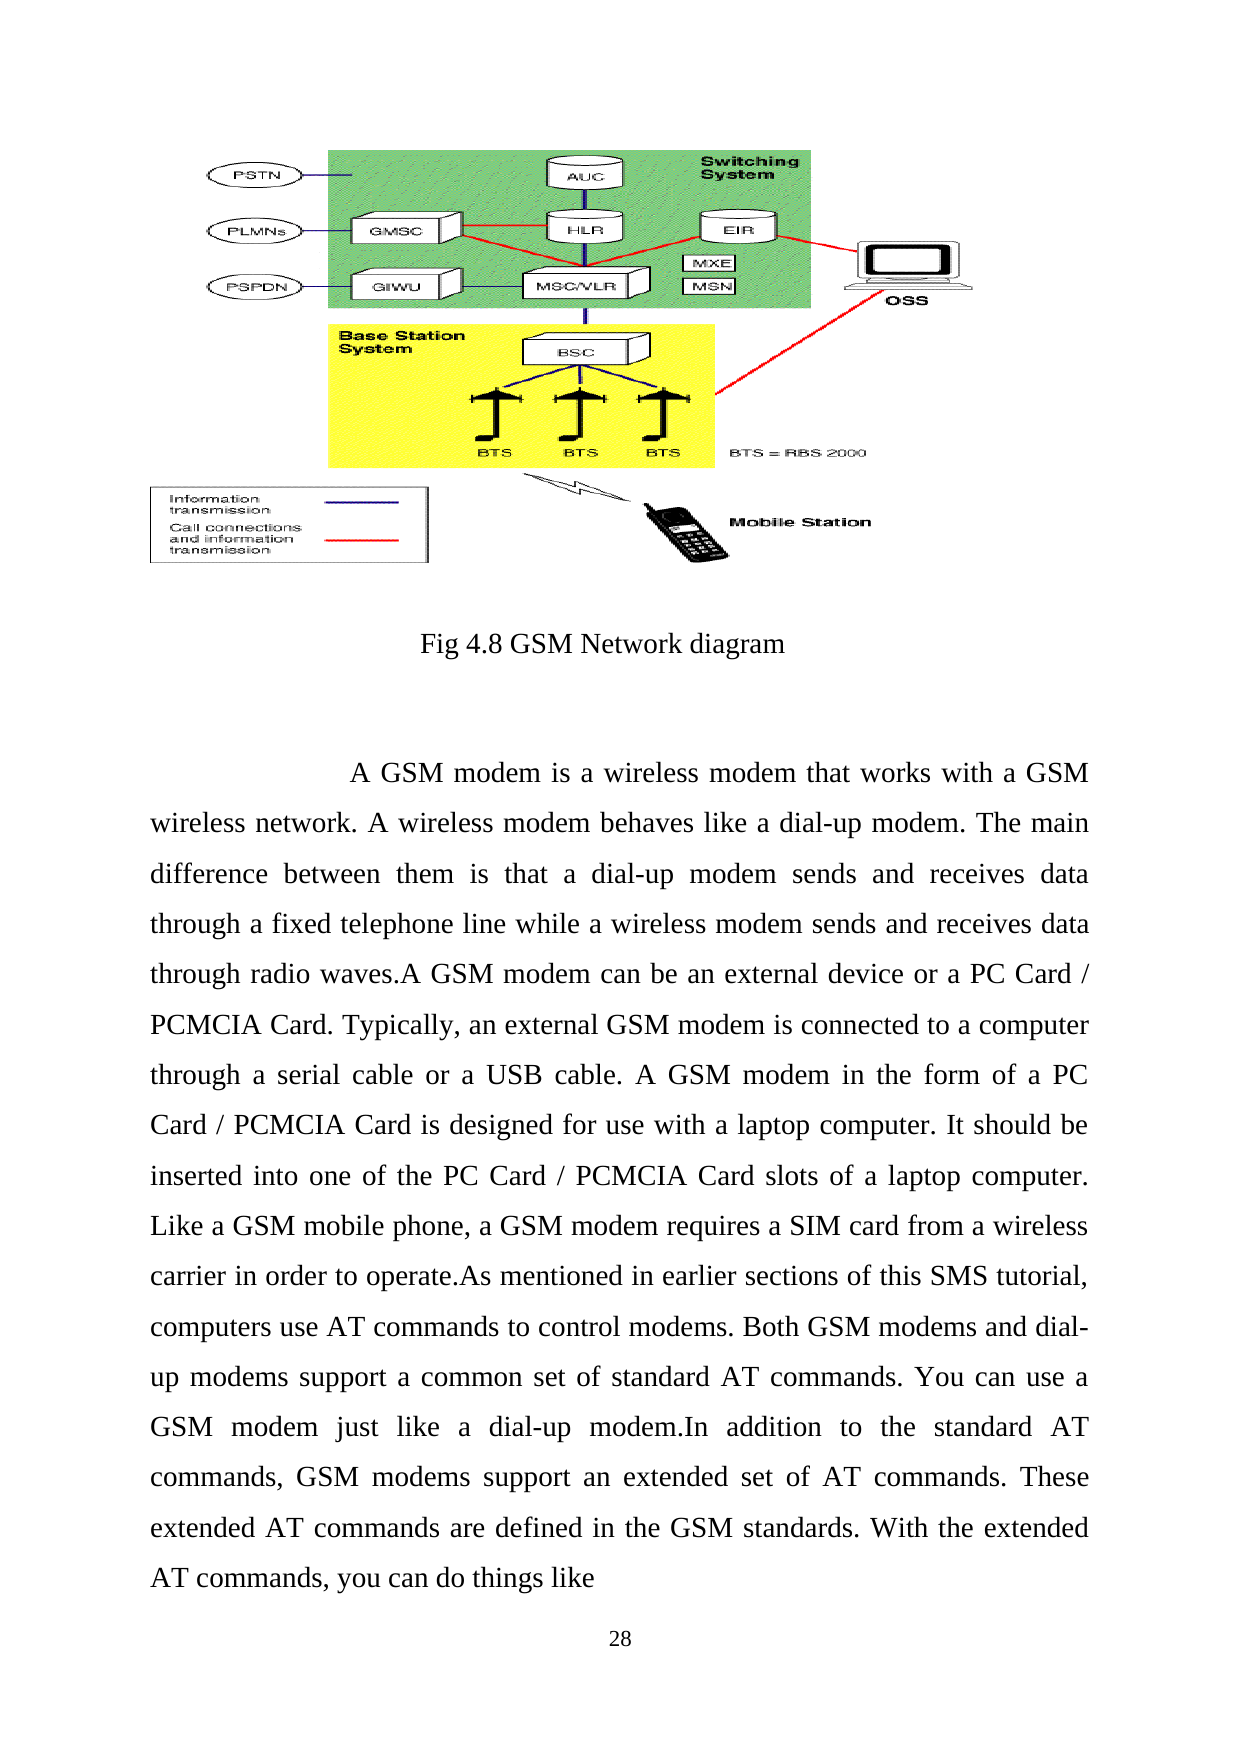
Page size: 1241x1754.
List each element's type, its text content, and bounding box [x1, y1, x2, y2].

picture [150, 150, 973, 563]
text A GSM modem is a wireless modem that works with a GSM wireless network. A wireless modem behaves like a dial-up modem. The main difference between them is that a dial-up modem sends and receives data through a fixed telephone line while a wireless modem sends and receives data through radio waves.A GSM modem can be an external device or a PC Card / PCMCIA Card. Typically, an external GSM modem is connected to a computer through a serial cable or a USB cable. A GSM modem in the form of a PC Card / PCMCIA Card is designed for use with a laptop computer. It should be inserted into one of the PC Card / PCMCIA Card slots of a laptop computer. Like a GSM mobile phone, a GSM modem requires a SIM card from a wireless carrier in order to operate.As mentioned in earlier sections of this SMS tutorial, computers use AT commands to control modems. Both GSM modems and dial-up modems support a common set of standard AT commands. You can use a GSM modem just like a dial-up modem.In addition to the standard AT commands, GSM modems support an extended set of AT commands. These extended AT commands are defined in the GSM standards. With the extended AT commands, you can do things like [150, 755, 1090, 1594]
text Fig 4.8 GSM Network diagram [150, 626, 1090, 659]
